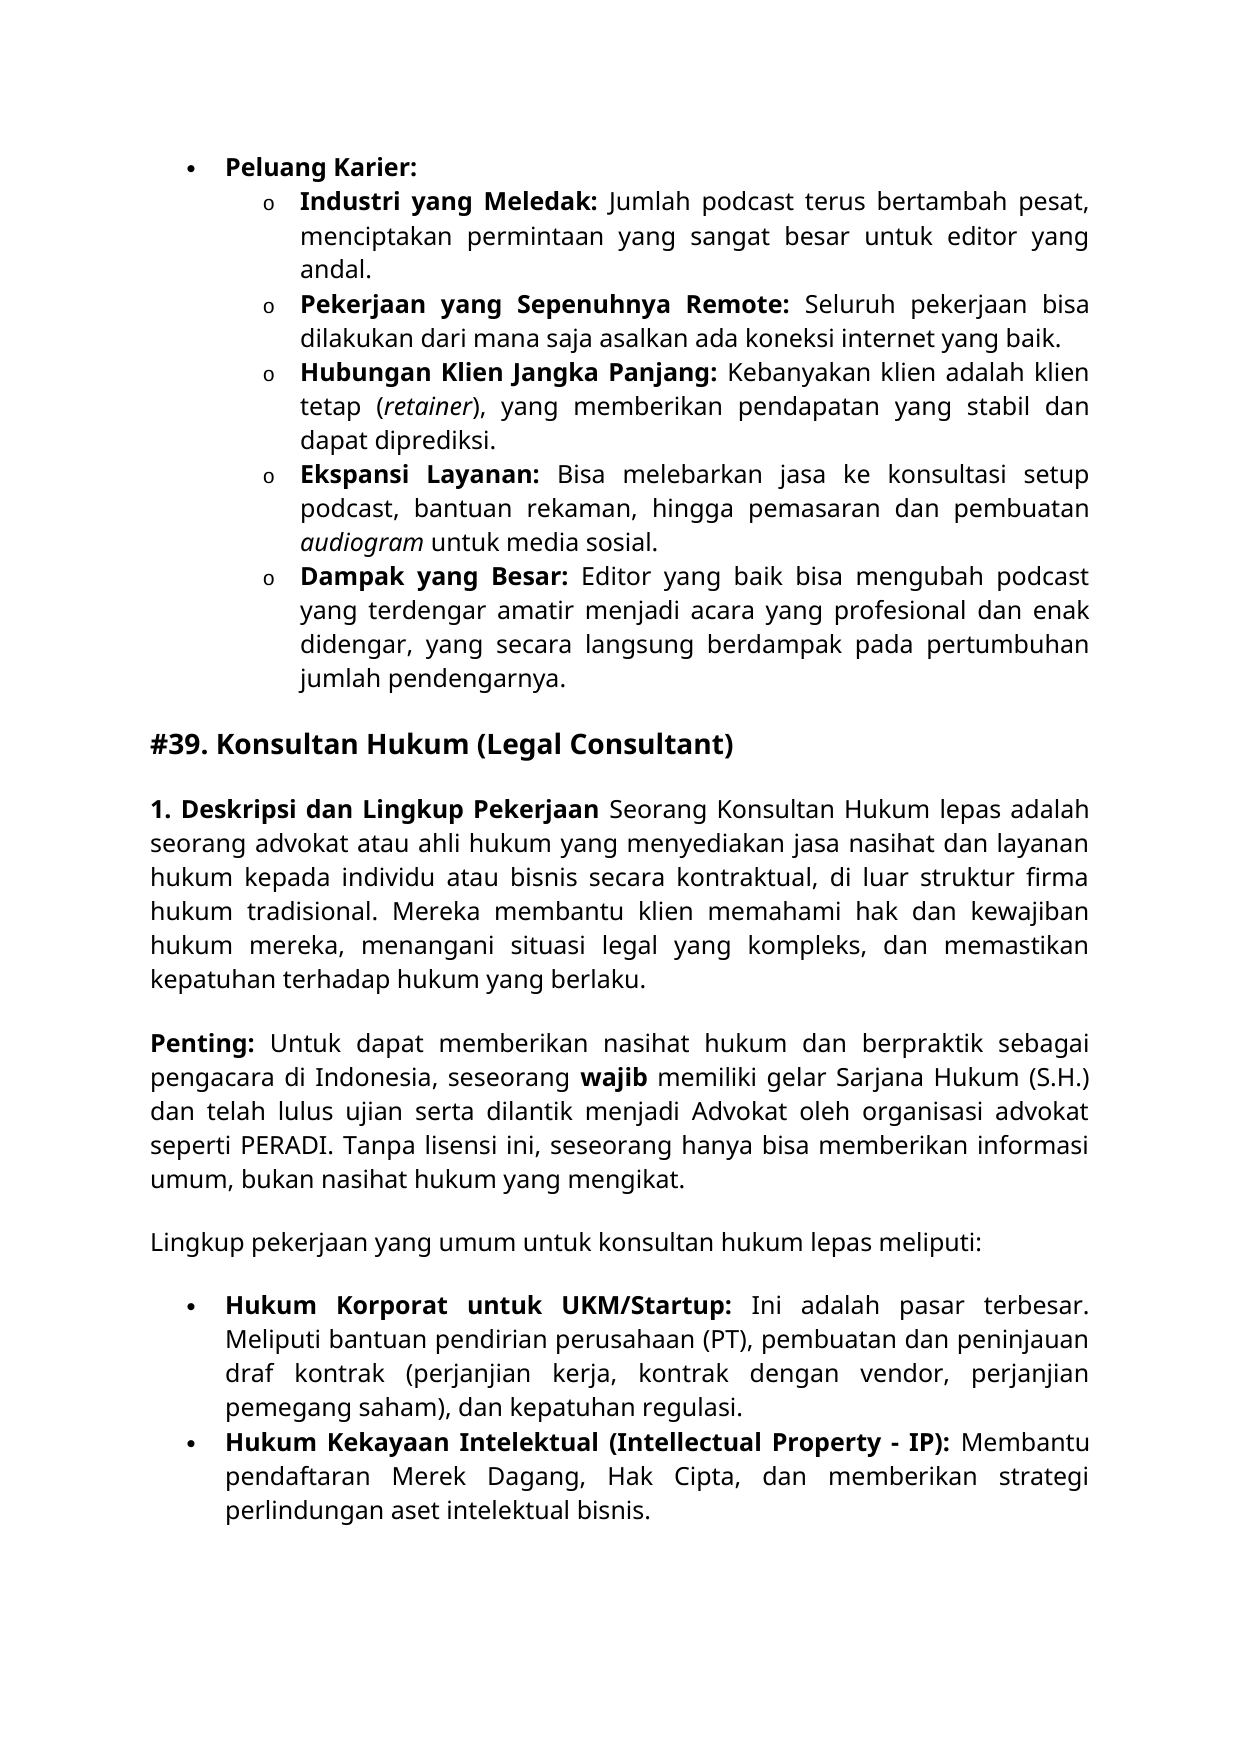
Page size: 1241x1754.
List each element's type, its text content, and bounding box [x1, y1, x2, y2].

list Ekspansi Layanan: Bisa melebarkan jasa ke konsultasi setup podcast, bantuan rekaman, hingga pemasaran dan pembuatan audiogram untuk media sosial. [262, 457, 1090, 559]
text 1. Deskripsi dan Lingkup Pekerjaan Seorang Konsultan Hukum lepas adalah seorang advokat atau ahli hukum yang menyediakan jasa nasihat dan layanan hukum kepada individu atau bisnis secara kontraktual, di luar struktur firma hukum tradisional. Mereka membantu klien memahami hak dan kewajiban hukum mereka, menangani situasi legal yang kompleks, dan memastikan kepatuhan terhadap hukum yang berlaku. [150, 792, 1090, 996]
list Hubungan Klien Jangka Panjang: Kebanyakan klien adalah klien tetap (retainer), yang memberikan pendapatan yang stabil dan dapat diprediksi. [262, 354, 1090, 457]
list Pekerjaan yang Sepenuhnya Remote: Seluruh pekerjaan bisa dilakukan dari mana saja asalkan ada koneksi internet yang baik. [262, 286, 1090, 354]
text #39. Konsultan Hukum (Legal Consultant) [150, 724, 1090, 762]
text Lingkup pekerjaan yang umum untuk konsultan hukum lepas meliputi: [150, 1225, 1090, 1259]
list Dampak yang Besar: Editor yang baik bisa mengubah podcast yang terdengar amatir menjadi acara yang profesional dan enak didengar, yang secara langsung berdampak pada pertumbuhan jumlah pendengarnya. [262, 559, 1090, 695]
list Industri yang Meledak: Jumlah podcast terus bertambah pesat, menciptakan permintaan yang sangat besar untuk editor yang andal. [262, 184, 1090, 286]
list Peluang Karier: [187, 150, 1090, 184]
list Hukum Korporat untuk UKM/Startup: Ini adalah pasar terbesar. Meliputi bantuan pendirian perusahaan (PT), pembuatan dan peninjauan draf kontrak (perjanjian kerja, kontrak dengan vendor, perjanjian pemegang saham), dan kepatuhan regulasi. [187, 1288, 1090, 1424]
list Hukum Kekayaan Intelektual (Intellectual Property - IP): Membantu pendaftaran Merek Dagang, Hak Cipta, dan memberikan strategi perlindungan aset intelektual bisnis. [187, 1424, 1090, 1526]
text Penting: Untuk dapat memberikan nasihat hukum dan berpraktik sebagai pengacara di Indonesia, seseorang wajib memiliki gelar Sarjana Hukum (S.H.) dan telah lulus ujian serta dilantik menjadi Advokat oleh organisasi advokat seperti PERADI. Tanpa lisensi ini, seseorang hanya bisa memberikan informasi umum, bukan nasihat hukum yang mengikat. [150, 1025, 1090, 1196]
